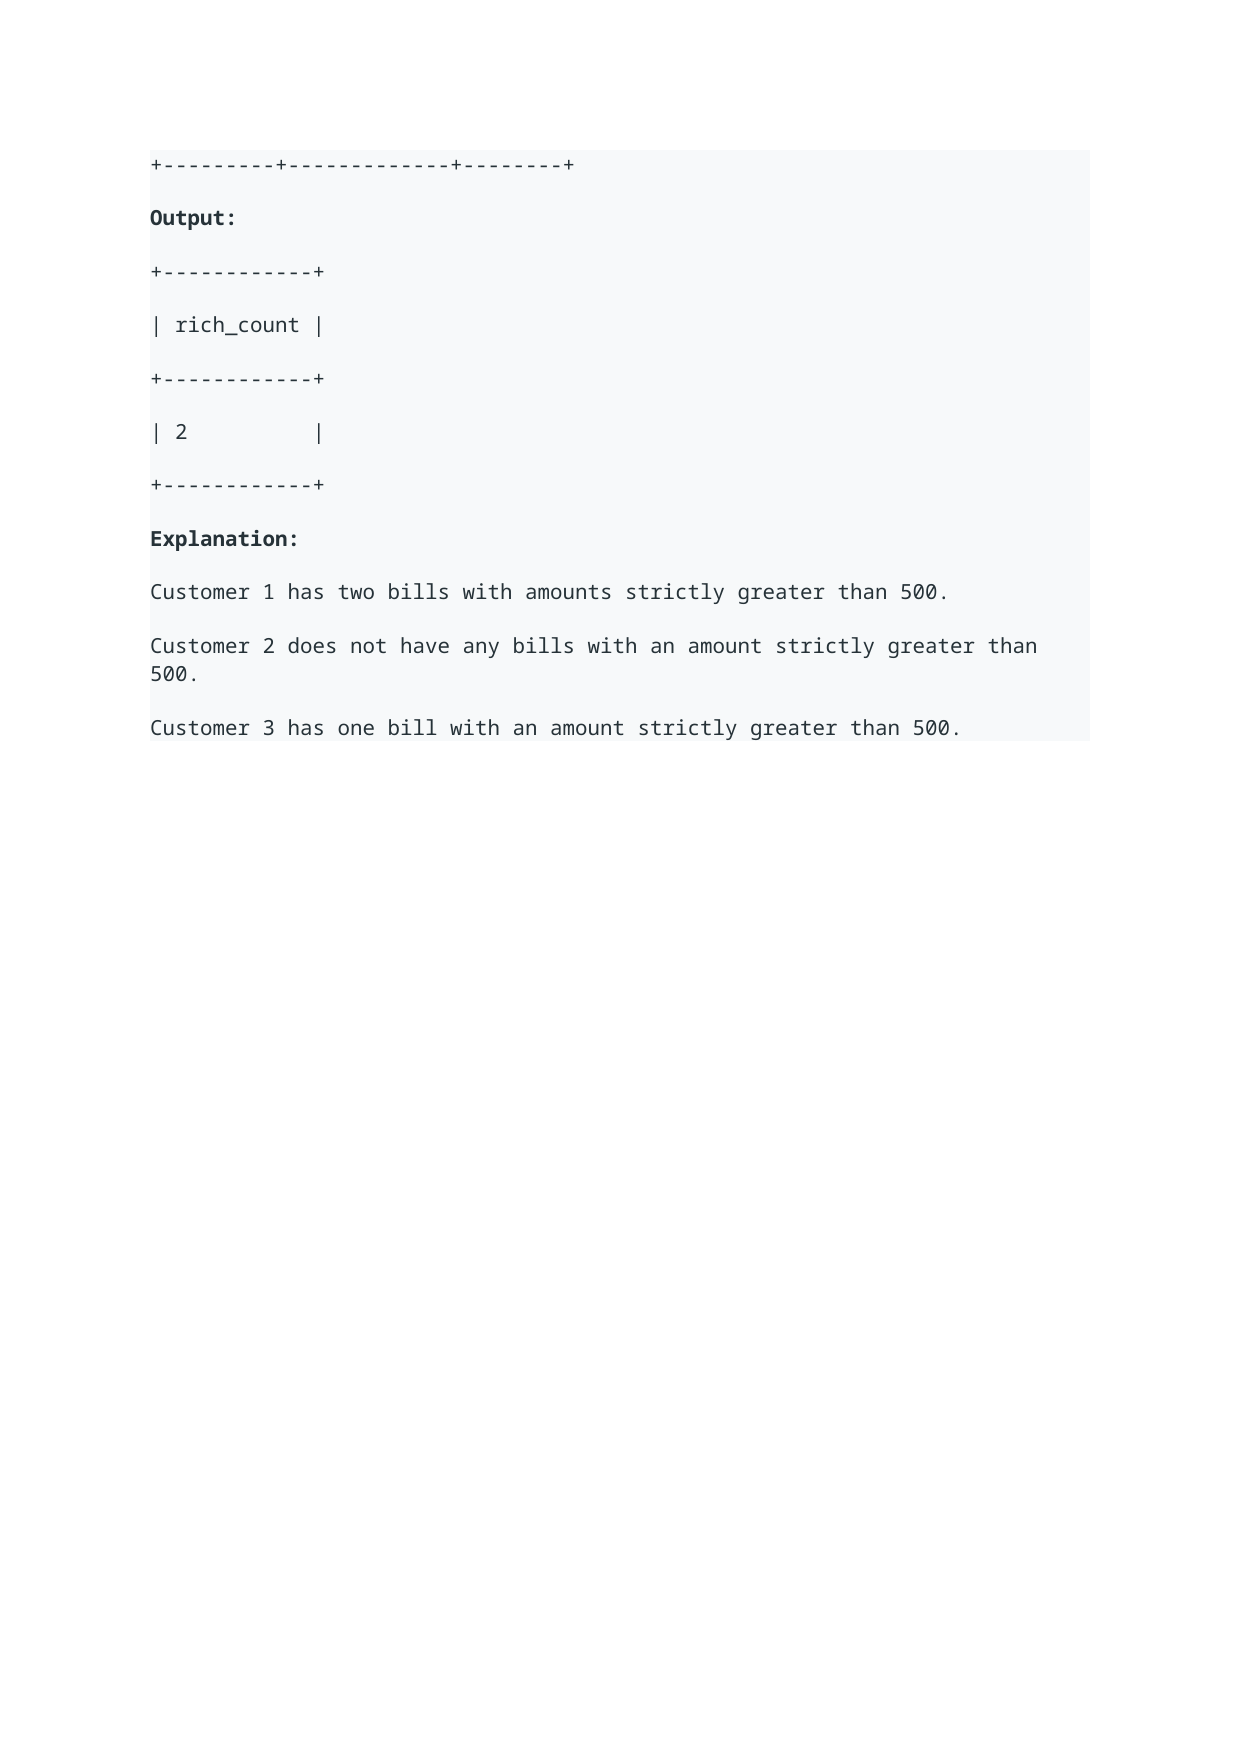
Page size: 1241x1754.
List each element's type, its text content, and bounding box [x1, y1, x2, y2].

text Explanation: [150, 524, 1090, 552]
text +------------+ [150, 364, 1090, 392]
text | rich_count | [150, 310, 1090, 339]
text Output: [150, 203, 1090, 232]
text Customer 2 does not have any bills with an amount strictly greater than 500. [150, 631, 1090, 688]
text +------------+ [150, 471, 1090, 499]
text Customer 3 has one bill with an amount strictly greater than 500. [150, 713, 1090, 741]
text +------------+ [150, 257, 1090, 285]
text | 2 | [150, 417, 1090, 446]
text +---------+-------------+--------+ [150, 150, 1090, 178]
text Customer 1 has two bills with amounts strictly greater than 500. [150, 577, 1090, 606]
